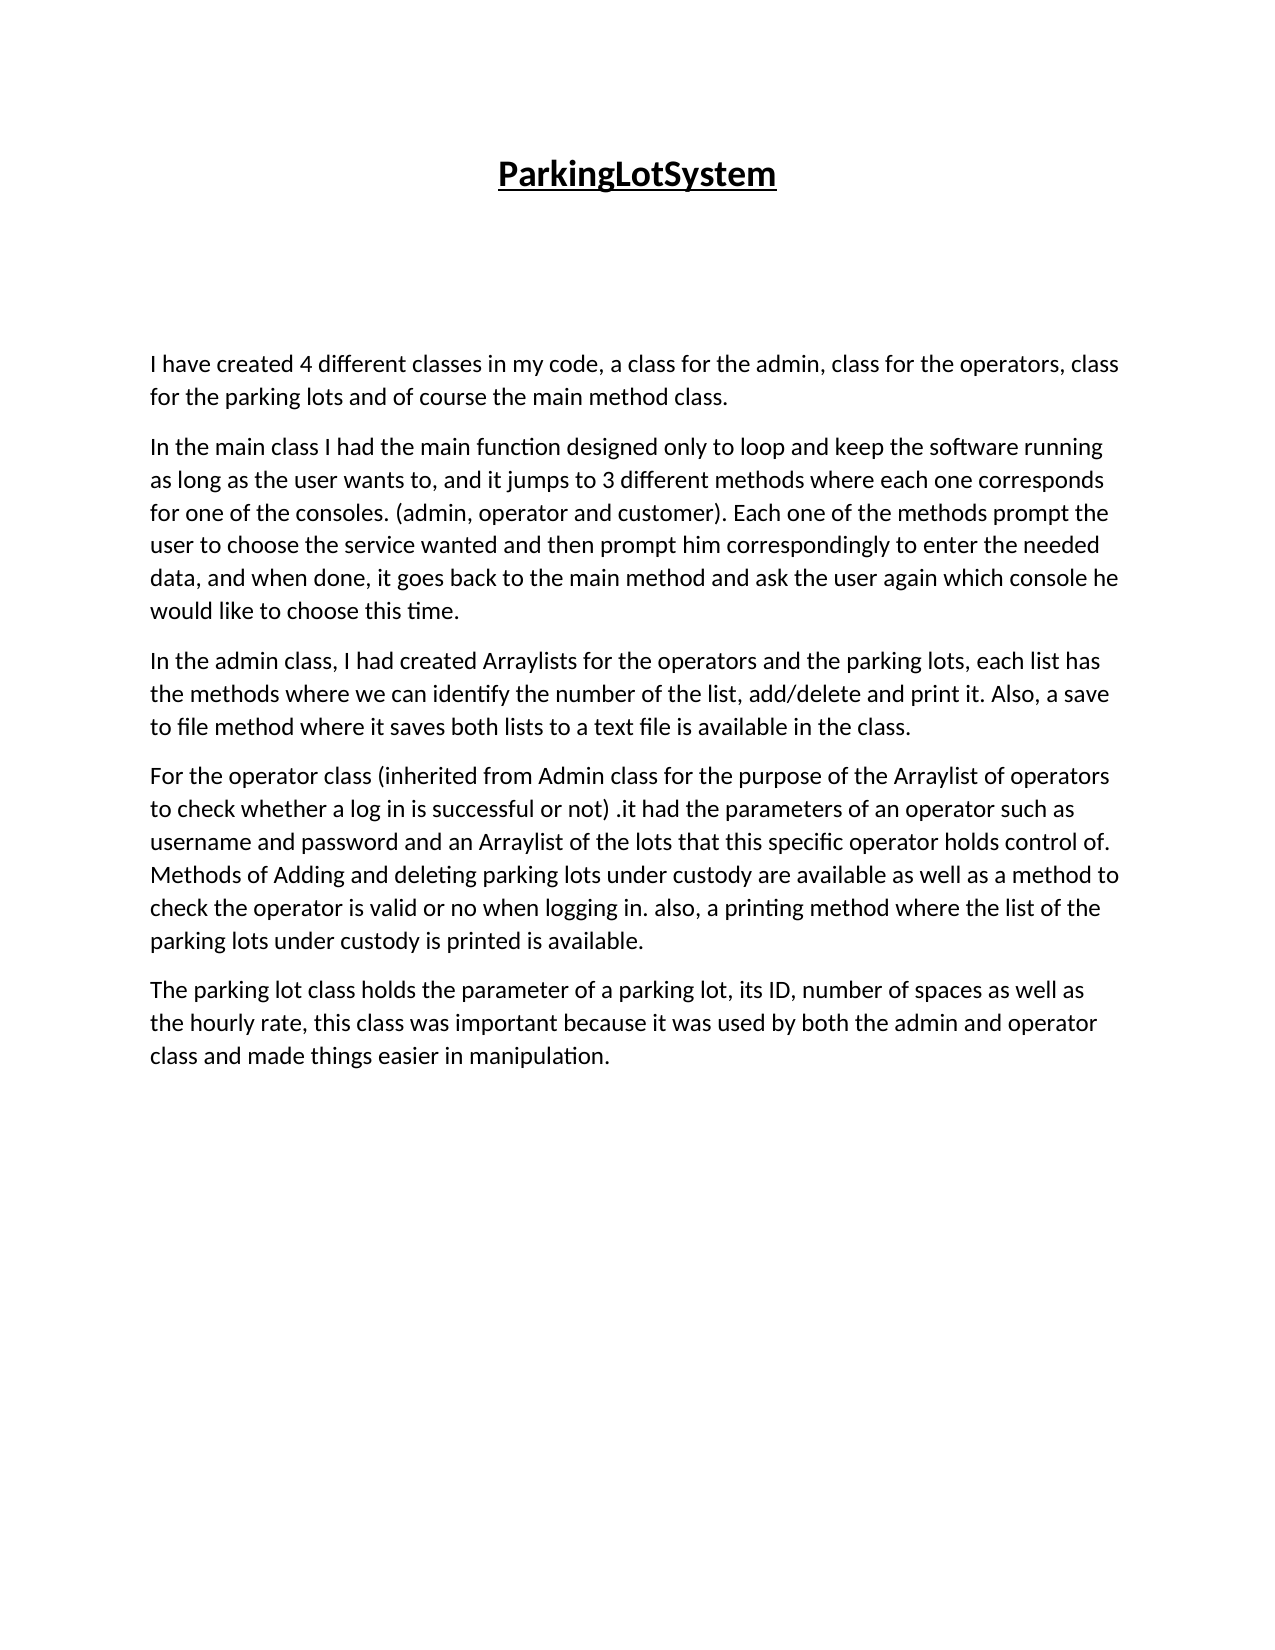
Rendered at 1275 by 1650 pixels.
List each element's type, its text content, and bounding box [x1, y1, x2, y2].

text I have created 4 different classes in my code, a class for the admin, class for the operators, class for the parking lots and of course the main method class. [150, 348, 1125, 412]
text ParkingLotSystem [150, 150, 1125, 196]
text For the operator class (inherited from Admin class for the purpose of the Arraylist of operators to check whether a log in is successful or not) .it had the parameters of an operator such as username and password and an Arraylist of the lots that this specific operator holds control of. Methods of Adding and deleting parking lots under custody are available as well as a method to check the operator is valid or no when logging in. also, a printing method where the list of the parking lots under custody is printed is available. [150, 761, 1125, 956]
text The parking lot class holds the parameter of a parking lot, its ID, number of spaces as well as the hourly rate, this class was important because it was used by both the admin and operator class and made things easier in manipulation. [150, 975, 1125, 1071]
text In the main class I had the main function designed only to loop and keep the software running as long as the user wants to, and it jumps to 3 different methods where each one corresponds for one of the consoles. (admin, operator and customer). Each one of the methods prompt the user to choose the service wanted and then prompt him correspondingly to enter the needed data, and when done, it goes back to the main method and ask the user again which console he would like to choose this time. [150, 431, 1125, 626]
text In the admin class, I had created Arraylists for the operators and the parking lots, each list has the methods where we can identify the number of the list, add/delete and print it. Also, a save to file method where it saves both lists to a text file is available in the class. [150, 645, 1125, 741]
